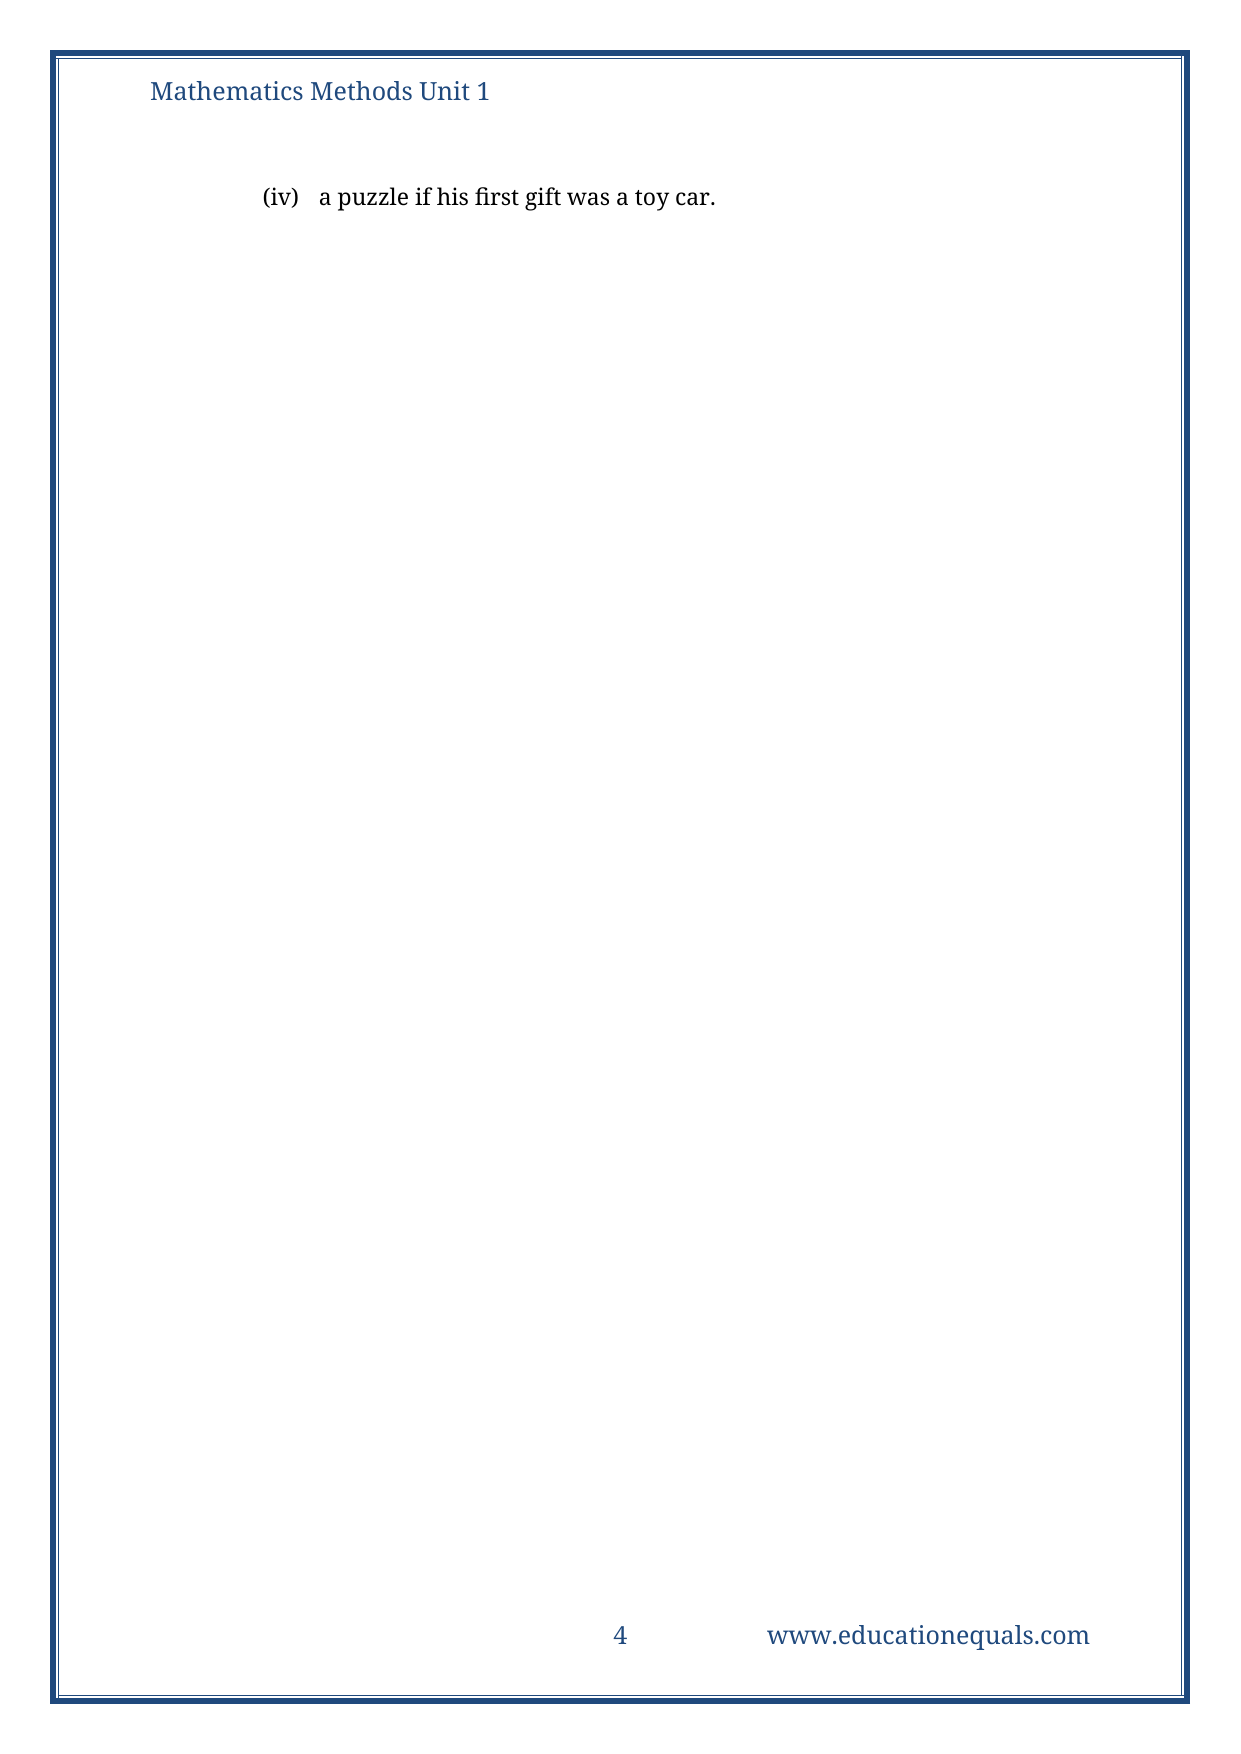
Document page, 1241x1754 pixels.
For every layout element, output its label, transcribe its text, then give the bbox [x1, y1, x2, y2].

text (iv) a puzzle if his first gift was a toy car. [262, 181, 1090, 212]
